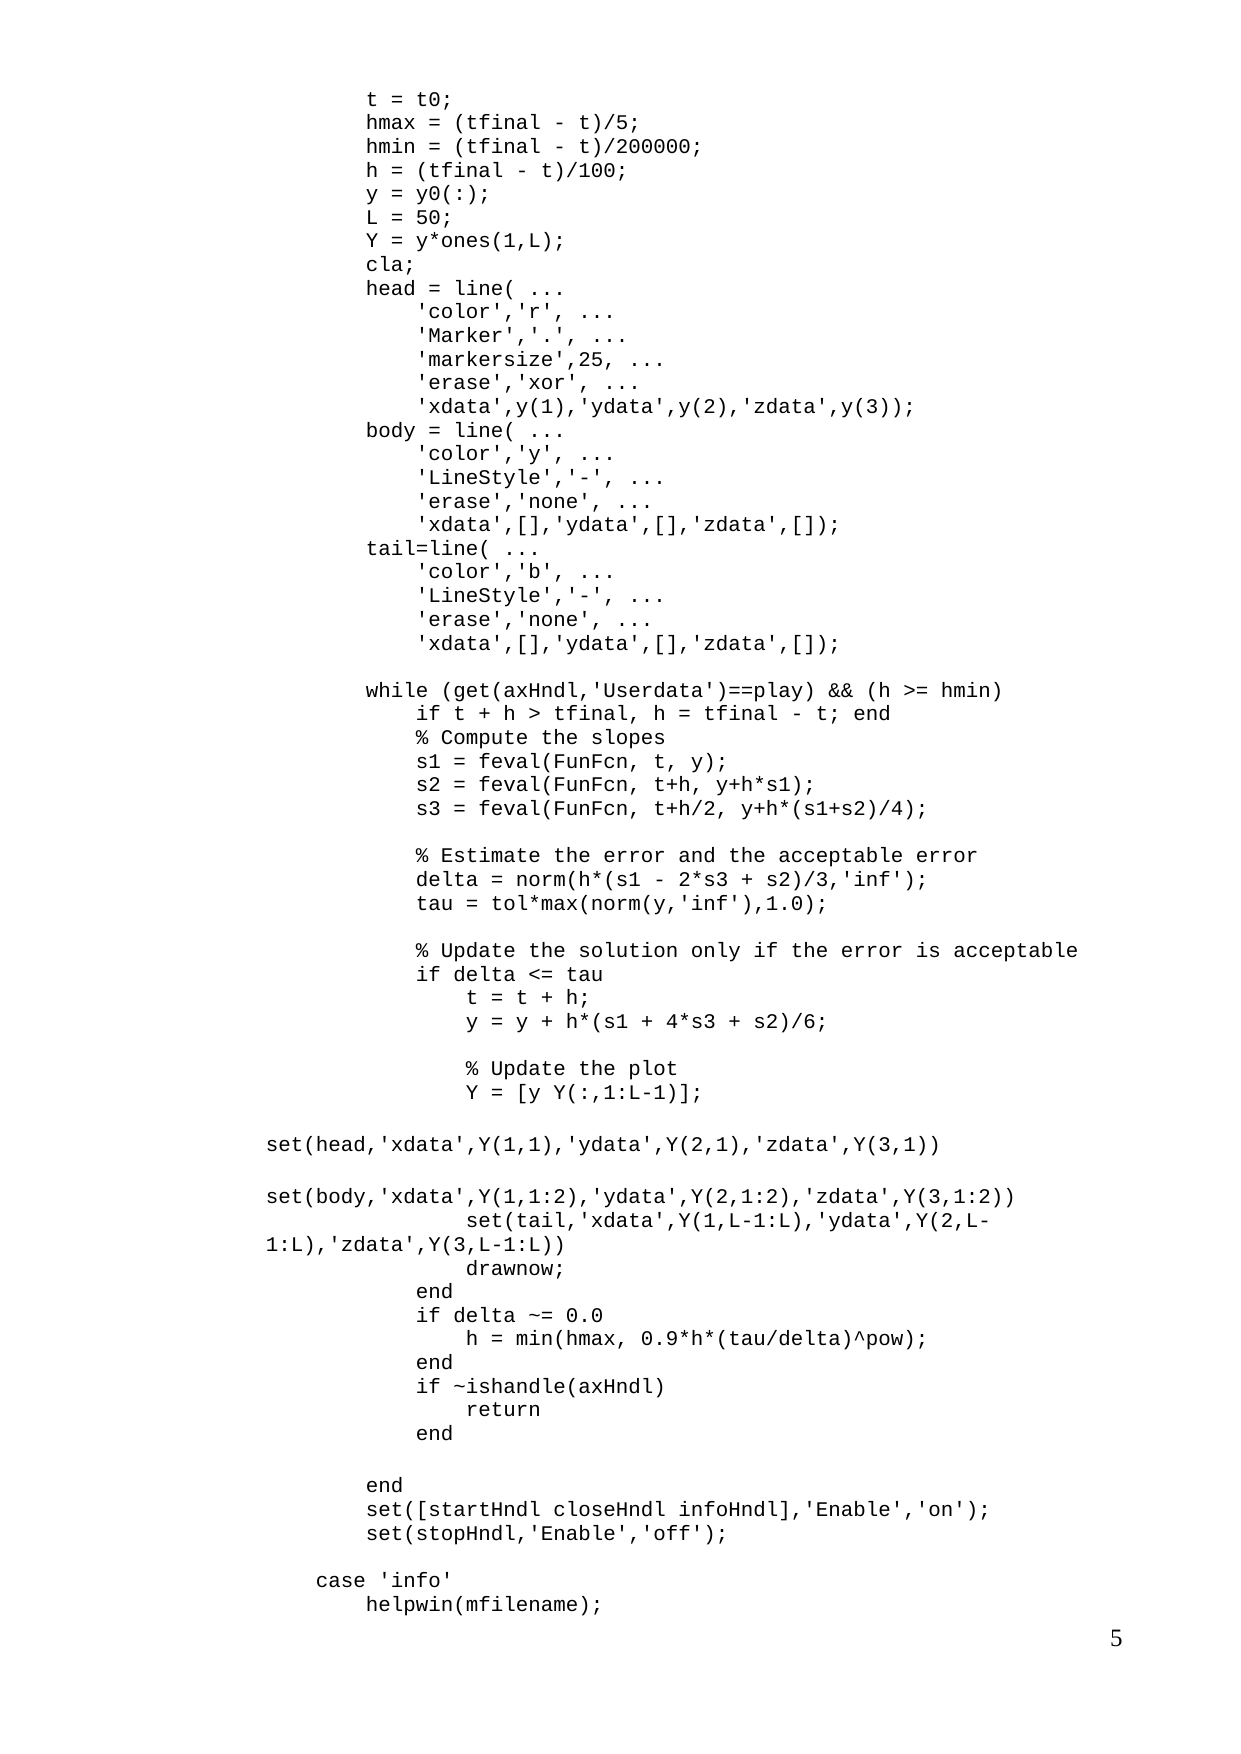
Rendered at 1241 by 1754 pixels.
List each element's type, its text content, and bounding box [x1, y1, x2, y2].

text 'color','y', ... [266, 443, 1122, 467]
text tail=line( ... [266, 538, 1122, 562]
text set(stopHndl,'Enable','off'); [266, 1523, 1122, 1546]
text y = y + h*(s1 + 4*s3 + s2)/6; [266, 1011, 1122, 1034]
text % Estimate the error and the acceptable error [266, 845, 1122, 869]
text if ~ishandle(axHndl) [266, 1376, 1122, 1399]
text set([startHndl closeHndl infoHndl],'Enable','on'); [266, 1499, 1122, 1523]
text while (get(axHndl,'Userdata')==play) && (h >= hmin) [266, 680, 1122, 703]
text h = (tfinal - t)/100; [266, 159, 1122, 183]
text 'erase','xor', ... [266, 372, 1122, 396]
text Y = [y Y(:,1:L-1)]; [266, 1082, 1122, 1105]
text hmin = (tfinal - t)/200000; [266, 136, 1122, 159]
text 'color','r', ... [266, 301, 1122, 325]
text h = min(hmax, 0.9*h*(tau/delta)^pow); [266, 1328, 1122, 1352]
text cla; [266, 254, 1122, 278]
text 'erase','none', ... [266, 609, 1122, 632]
text % Update the solution only if the error is acceptable [266, 940, 1122, 963]
text s3 = feval(FunFcn, t+h/2, y+h*(s1+s2)/4); [266, 798, 1122, 822]
text 'markersize',25, ... [266, 349, 1122, 372]
text end [266, 1475, 1122, 1499]
text % Update the plot [266, 1058, 1122, 1082]
text delta = norm(h*(s1 - 2*s3 + s2)/3,'inf'); [266, 869, 1122, 893]
text s2 = feval(FunFcn, t+h, y+h*s1); [266, 774, 1122, 798]
text end [266, 1352, 1122, 1376]
text case 'info' [266, 1570, 1122, 1594]
text set(body,'xdata',Y(1,1:2),'ydata',Y(2,1:2),'zdata',Y(3,1:2)) [266, 1158, 1122, 1210]
text hmax = (tfinal - t)/5; [266, 112, 1122, 136]
text end [266, 1281, 1122, 1305]
text set(tail,'xdata',Y(1,L-1:L),'ydata',Y(2,L-1:L),'zdata',Y(3,L-1:L)) [266, 1210, 1122, 1257]
text tau = tol*max(norm(y,'inf'),1.0); [266, 893, 1122, 916]
text 'xdata',y(1),'ydata',y(2),'zdata',y(3)); [266, 396, 1122, 420]
text helpwin(mfilename); [266, 1594, 1122, 1617]
text end [266, 1423, 1122, 1447]
text Y = y*ones(1,L); [266, 231, 1122, 254]
text L = 50; [266, 207, 1122, 231]
text 'erase','none', ... [266, 491, 1122, 514]
text if t + h > tfinal, h = tfinal - t; end [266, 703, 1122, 727]
text t = t + h; [266, 987, 1122, 1011]
text 'LineStyle','-', ... [266, 585, 1122, 609]
text 'color','b', ... [266, 562, 1122, 585]
text y = y0(:); [266, 183, 1122, 207]
text set(head,'xdata',Y(1,1),'ydata',Y(2,1),'zdata',Y(3,1)) [266, 1105, 1122, 1158]
text 'xdata',[],'ydata',[],'zdata',[]); [266, 514, 1122, 538]
text % Compute the slopes [266, 727, 1122, 751]
text if delta ~= 0.0 [266, 1305, 1122, 1328]
text if delta <= tau [266, 963, 1122, 987]
text body = line( ... [266, 420, 1122, 443]
text return [266, 1399, 1122, 1423]
text 'xdata',[],'ydata',[],'zdata',[]); [266, 632, 1122, 656]
text t = t0; [266, 89, 1122, 112]
text drawnow; [266, 1257, 1122, 1281]
text 'LineStyle','-', ... [266, 467, 1122, 491]
text 'Marker','.', ... [266, 325, 1122, 349]
text head = line( ... [266, 278, 1122, 301]
text s1 = feval(FunFcn, t, y); [266, 751, 1122, 774]
